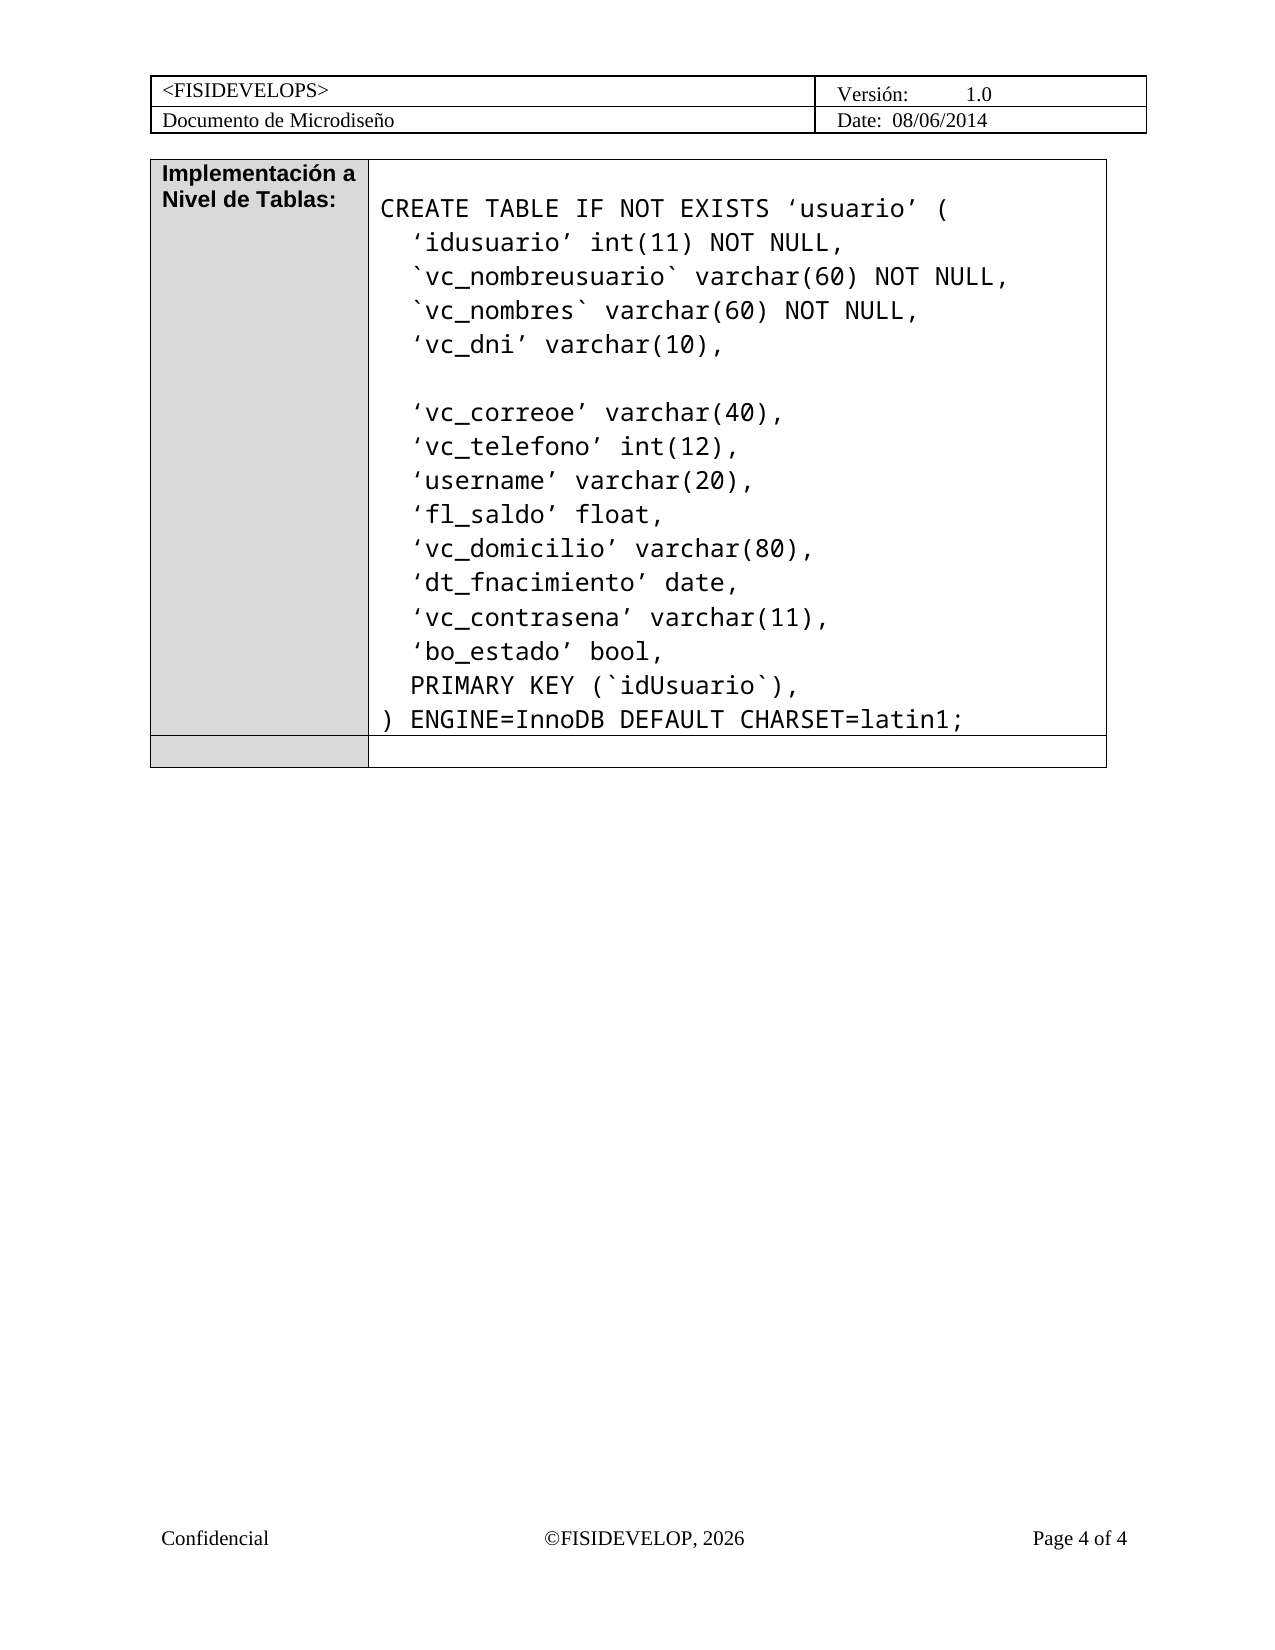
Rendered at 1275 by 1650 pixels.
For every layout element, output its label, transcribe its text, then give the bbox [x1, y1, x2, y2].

table_cell Detalla de Implementación a Nivel de Tablas: [151, 160, 368, 735]
table_cell [369, 736, 1106, 767]
table_cell [151, 736, 368, 767]
